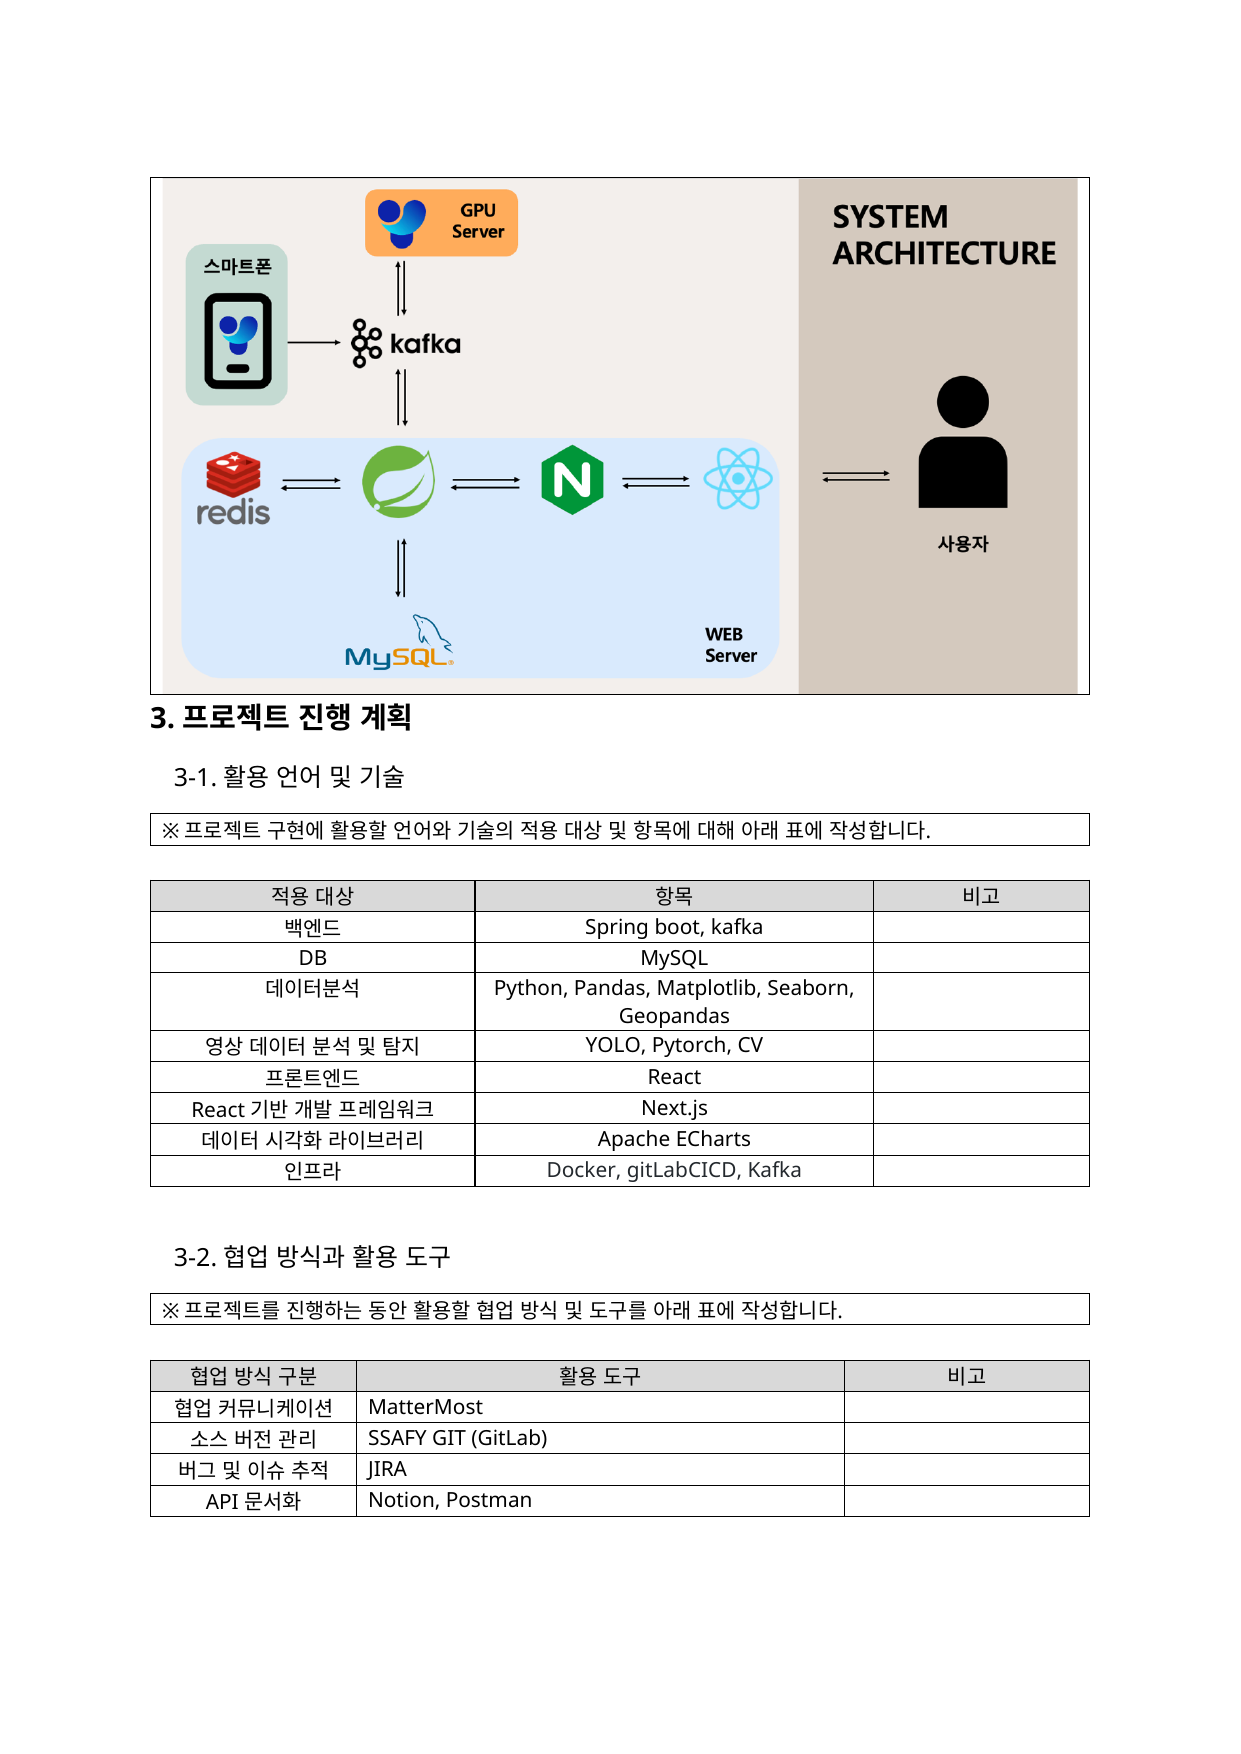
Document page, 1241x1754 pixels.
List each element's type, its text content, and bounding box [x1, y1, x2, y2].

table_header 활용 도구 [357, 1361, 844, 1391]
subtitle 프로젝트 진행 계획 [150, 695, 1090, 737]
table_cell API 문서화 [151, 1486, 356, 1516]
table_cell 영상 데이터 분석 및 탐지 [151, 1031, 474, 1061]
table_cell MySQL [476, 943, 873, 972]
table_cell Apache ECharts [476, 1124, 873, 1154]
table_cell [874, 912, 1089, 942]
table_cell [845, 1423, 1089, 1453]
table_cell Python, Pandas, Matplotlib, Seaborn, Geopandas [476, 973, 873, 1029]
table_cell 프론트엔드 [151, 1062, 474, 1092]
table_cell [874, 1062, 1089, 1092]
table_cell [874, 1124, 1089, 1154]
table_header 적용 대상 [151, 881, 474, 911]
table_cell [874, 973, 1089, 1029]
table_cell 협업 커뮤니케이션 [151, 1392, 356, 1422]
table_cell [874, 1031, 1089, 1061]
table_header 비고 [874, 881, 1089, 911]
table_cell React [476, 1062, 873, 1092]
table_cell 소스 버전 관리 [151, 1423, 356, 1453]
table_cell [845, 1392, 1089, 1422]
table_cell React 기반 개발 프레임워크 [151, 1093, 474, 1123]
table_header ※ 프로젝트를 진행하는 동안 활용할 협업 방식 및 도구를 아래 표에 작성합니다. [151, 1294, 1089, 1324]
table_cell 백엔드 [151, 912, 474, 942]
subtitle 협업 방식과 활용 도구 [174, 1237, 1090, 1273]
table_header 항목 [476, 881, 873, 911]
table_header 비고 [845, 1361, 1089, 1391]
table_header [151, 178, 162, 694]
table_cell Spring boot, kafka [476, 912, 873, 942]
table_header ※ 프로젝트 구현에 활용할 언어와 기술의 적용 대상 및 항목에 대해 아래 표에 작성합니다. [151, 814, 1089, 844]
table_cell MatterMost [357, 1392, 844, 1422]
table_cell [874, 1093, 1089, 1123]
table_header 협업 방식 구분 [151, 1361, 356, 1391]
table_cell [874, 943, 1089, 972]
table_cell JIRA [357, 1454, 844, 1484]
table_cell [845, 1454, 1089, 1484]
table_cell SSAFY GIT (GitLab) [357, 1423, 844, 1453]
table_cell 인프라 [151, 1156, 474, 1186]
table_cell Notion, Postman [357, 1486, 844, 1516]
subtitle 활용 언어 및 기술 [174, 757, 1090, 794]
table_cell DB [151, 943, 474, 972]
table_cell [845, 1486, 1089, 1516]
table_cell [874, 1156, 1089, 1186]
table_cell Next.js [476, 1093, 873, 1123]
table_cell 데이터 시각화 라이브러리 [151, 1124, 474, 1154]
picture [162, 178, 1078, 694]
table_cell YOLO, Pytorch, CV [476, 1031, 873, 1061]
table_header [1078, 178, 1089, 694]
table_cell 버그 및 이슈 추적 [151, 1454, 356, 1484]
table_cell Docker, gitLabCICD, Kafka [476, 1156, 873, 1186]
table_cell 데이터분석 [151, 973, 474, 1029]
